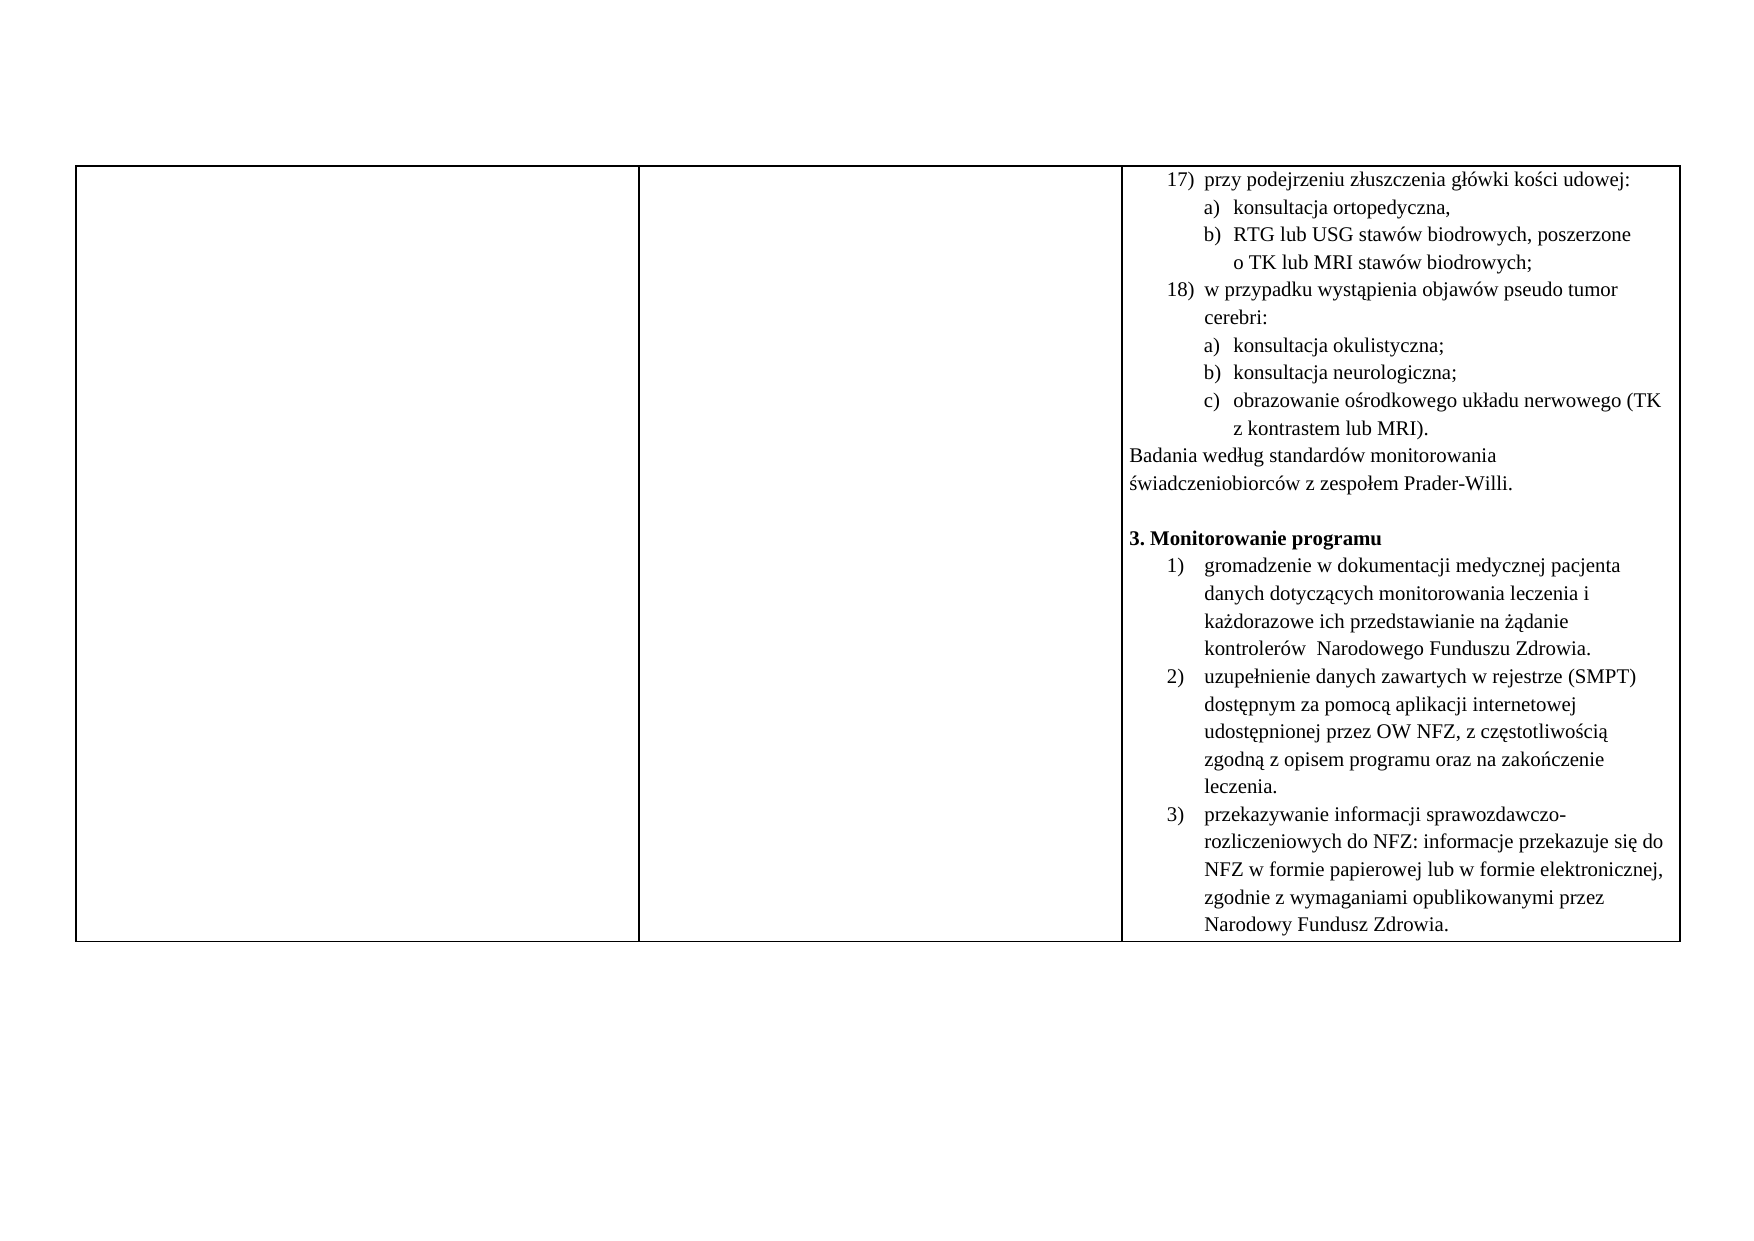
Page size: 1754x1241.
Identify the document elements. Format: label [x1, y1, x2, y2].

table_cell [640, 167, 1121, 941]
table_cell [1123, 167, 1679, 941]
table_cell [77, 167, 638, 941]
